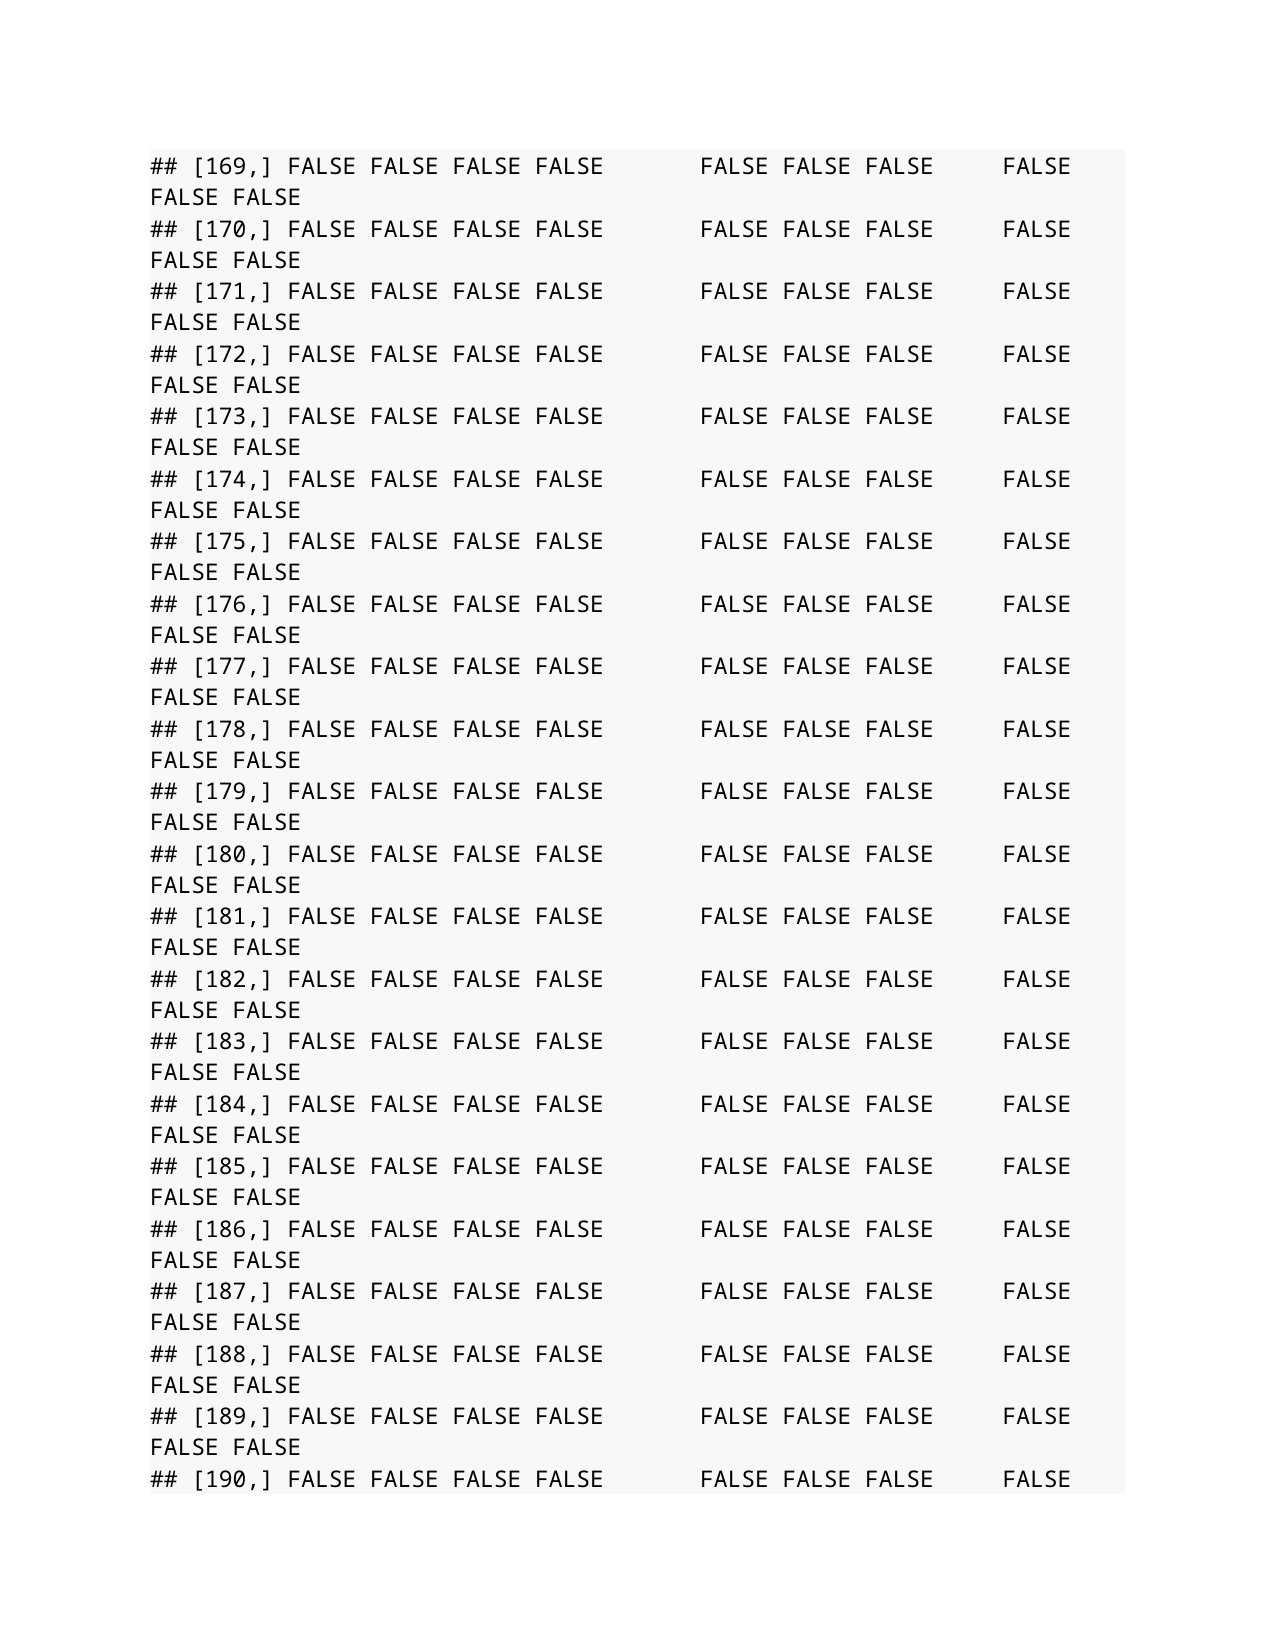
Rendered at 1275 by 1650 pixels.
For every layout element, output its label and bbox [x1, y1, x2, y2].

text [150, 150, 1125, 1494]
